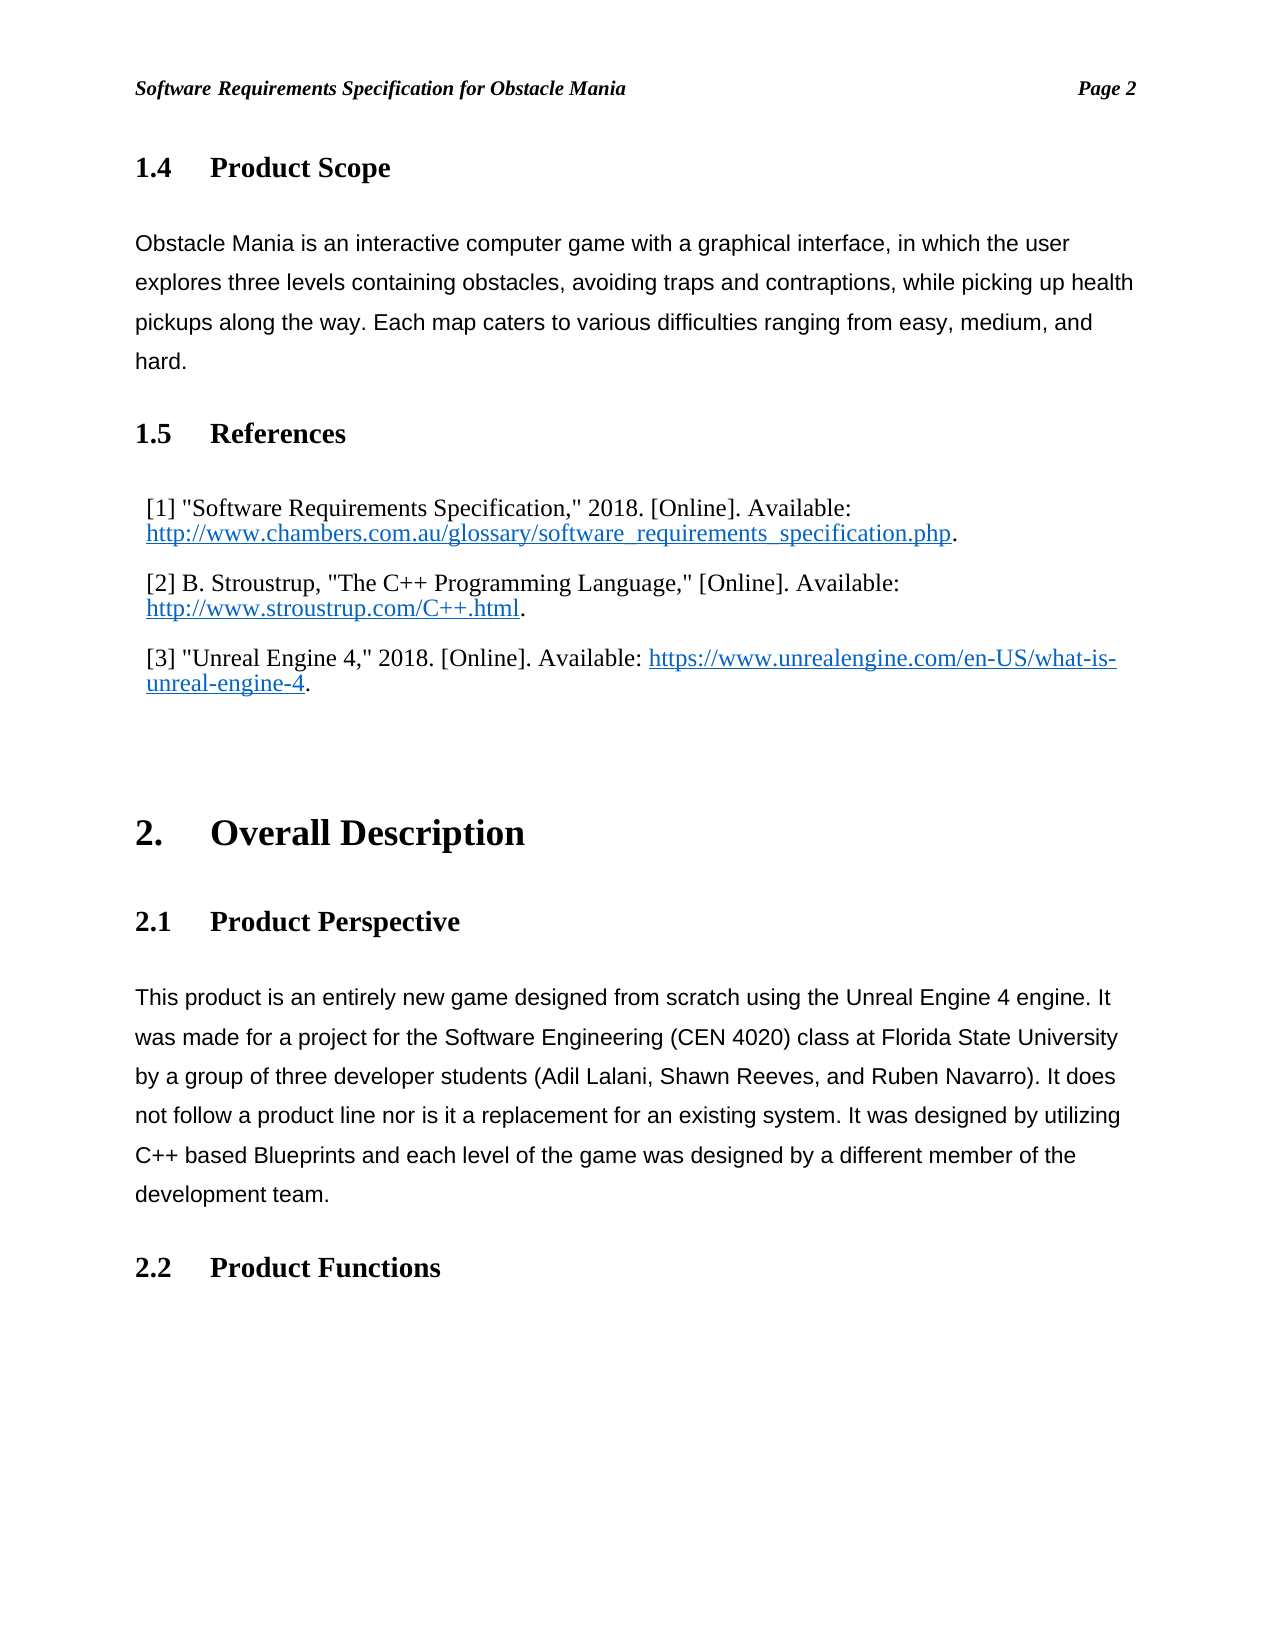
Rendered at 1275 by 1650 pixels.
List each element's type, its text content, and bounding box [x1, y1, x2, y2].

subtitle References [135, 417, 1140, 450]
table_header [1] "Software Requirements Specification," 2018. [Online]. Available: http://www.chambers.com.au/glossary/software_requirements_specification.php. [2] B. Stroustrup, "The C++ Programming Language," [Online]. Available: http://www.stroustrup.com/C++.html. [3] "Unreal Engine 4," 2018. [Online]. Available: https://www.unrealengine.com/en-US/what-is-unreal-engine-4. [135, 496, 1149, 721]
subtitle Product Perspective [135, 904, 1140, 938]
subtitle Overall Description [135, 811, 1140, 854]
subtitle Product Functions [135, 1250, 1140, 1283]
text This product is an entirely new game designed from scratch using the Unreal Engine 4 engine. It was made for a project for the Software Engineering (CEN 4020) class at Florida State University by a group of three developer students (Adil Lalani, Shawn Reeves, and Ruben Navarro). It does not follow a product line nor is it a replacement for an existing system. It was designed by utilizing C++ based Blueprints and each level of the game was designed by a different member of the development team. [135, 984, 1140, 1208]
subtitle Product Scope [135, 150, 1140, 183]
text Obstacle Mania is an interactive computer game with a graphical interface, in which the user explores three levels containing obstacles, avoiding traps and contraptions, while picking up health pickups along the way. Each map caters to various difficulties ranging from easy, medium, and hard. [135, 229, 1140, 374]
